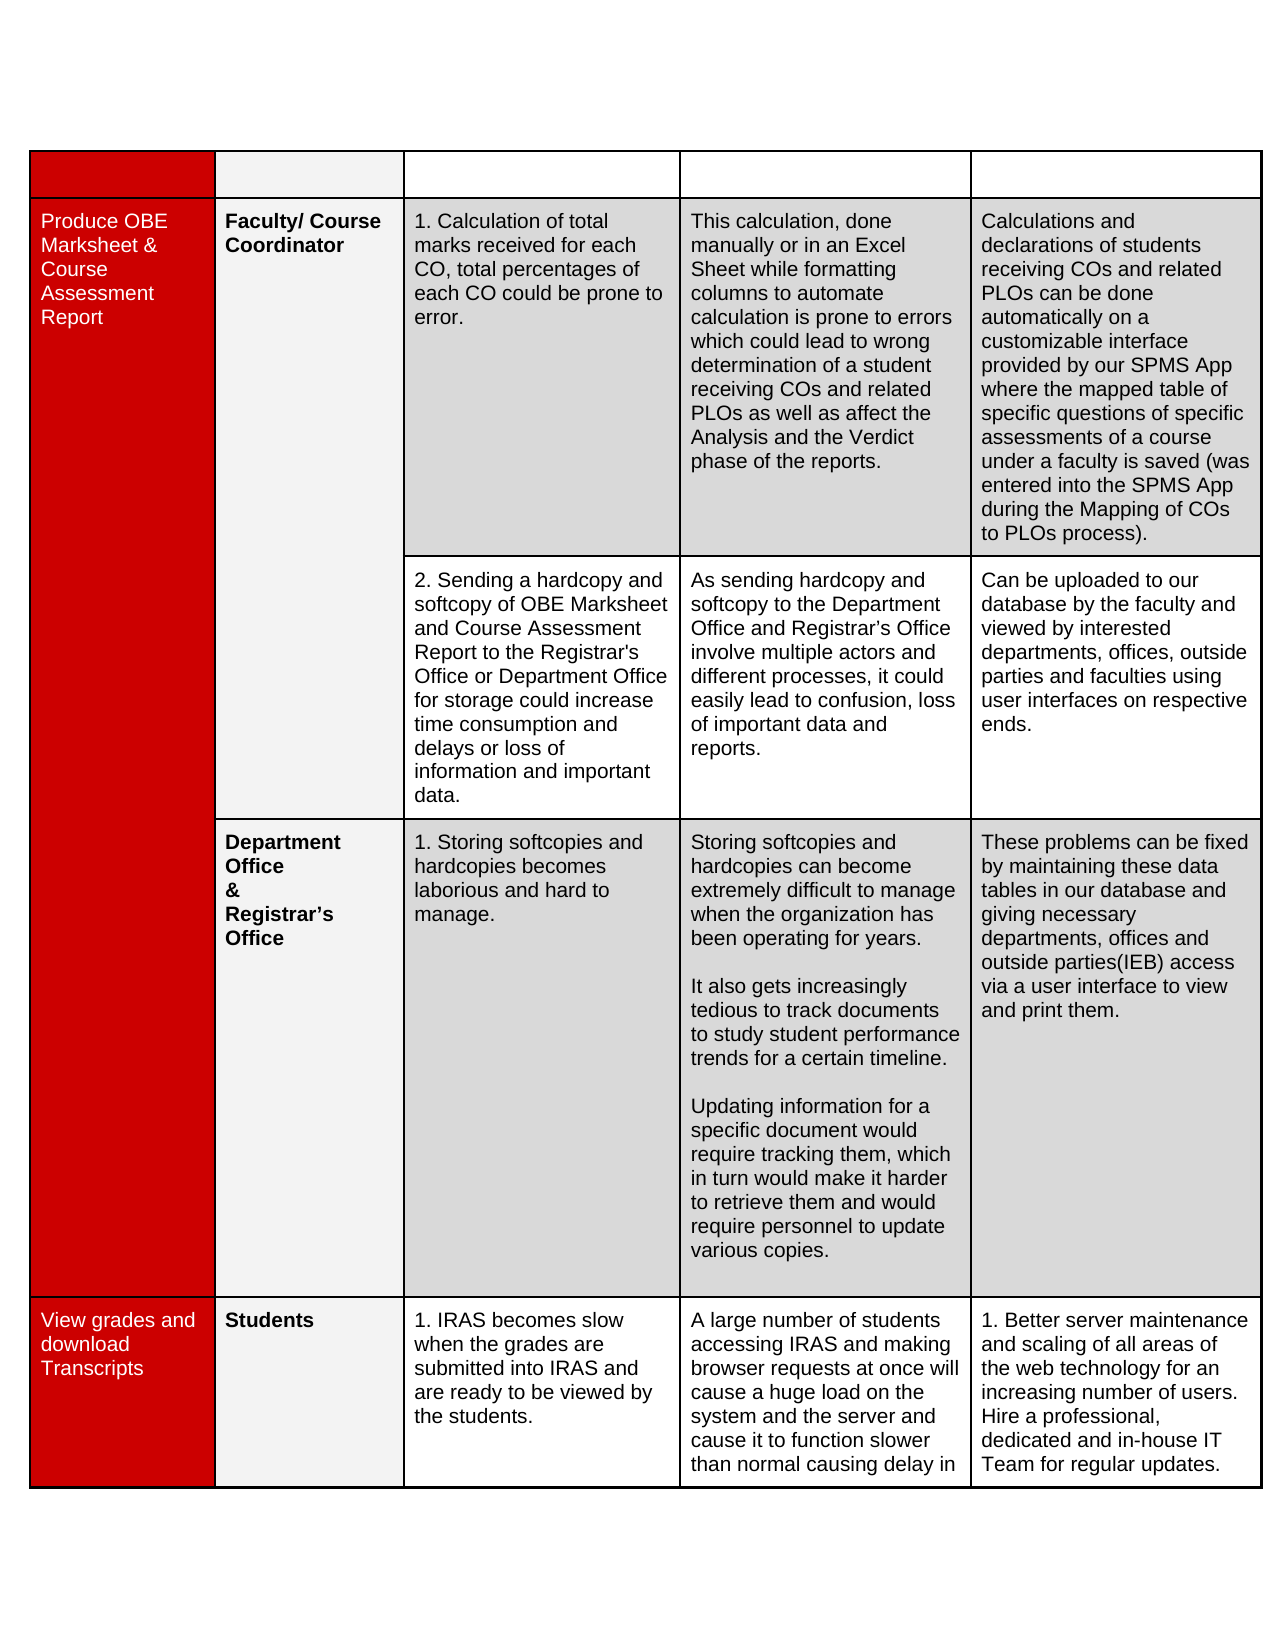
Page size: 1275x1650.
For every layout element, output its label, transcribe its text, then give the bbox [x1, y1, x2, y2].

table_cell Department Office & Registrar’s Office [216, 820, 403, 1296]
table_cell Produce OBE Marksheet & Course Assessment Report [31, 199, 214, 1296]
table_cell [972, 152, 1260, 197]
table_cell 1. Calculation of total marks received for each CO, total percentages of each CO could be prone to error. [405, 199, 679, 555]
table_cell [31, 1298, 214, 1486]
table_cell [681, 152, 970, 197]
table_cell Storing softcopies and hardcopies can become extremely difficult to manage when the organization has been operating for years. It also gets increasingly tedious to track documents to study student performance trends for a certain timeline. Updating information for a specific document would require tracking them, which in turn would make it harder to retrieve them and would require personnel to update various copies. [681, 820, 970, 1296]
table_cell These problems can be fixed by maintaining these data tables in our database and giving necessary departments, offices and outside parties(IEB) access via a user interface to view and print them. [972, 820, 1260, 1296]
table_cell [405, 1298, 679, 1486]
table_cell Can be uploaded to our database by the faculty and viewed by interested departments, offices, outside parties and faculties using user interfaces on respective ends. [972, 557, 1260, 818]
table_cell As sending hardcopy and softcopy to the Department Office and Registrar’s Office involve multiple actors and different processes, it could easily lead to confusion, loss of important data and reports. [681, 557, 970, 818]
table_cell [405, 152, 679, 197]
table_cell Calculations and declarations of students receiving COs and related PLOs can be done automatically on a customizable interface provided by our SPMS App where the mapped table of specific questions of specific assessments of a course under a faculty is saved (was entered into the SPMS App during the Mapping of COs to PLOs process). [972, 199, 1260, 555]
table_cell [681, 1298, 970, 1486]
table_cell Students [216, 1298, 403, 1486]
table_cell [972, 1298, 1260, 1486]
table_cell This calculation, done manually or in an Excel Sheet while formatting columns to automate calculation is prone to errors which could lead to wrong determination of a student receiving COs and related PLOs as well as affect the Analysis and the Verdict phase of the reports. [681, 199, 970, 555]
table_cell Faculty/ Course Coordinator [216, 199, 403, 818]
table_cell 2. Sending a hardcopy and softcopy of OBE Marksheet and Course Assessment Report to the Registrar's Office or Department Office for storage could increase time consumption and delays or loss of information and important data. [405, 557, 679, 818]
table_cell 1. Storing softcopies and hardcopies becomes laborious and hard to manage. [405, 820, 679, 1296]
